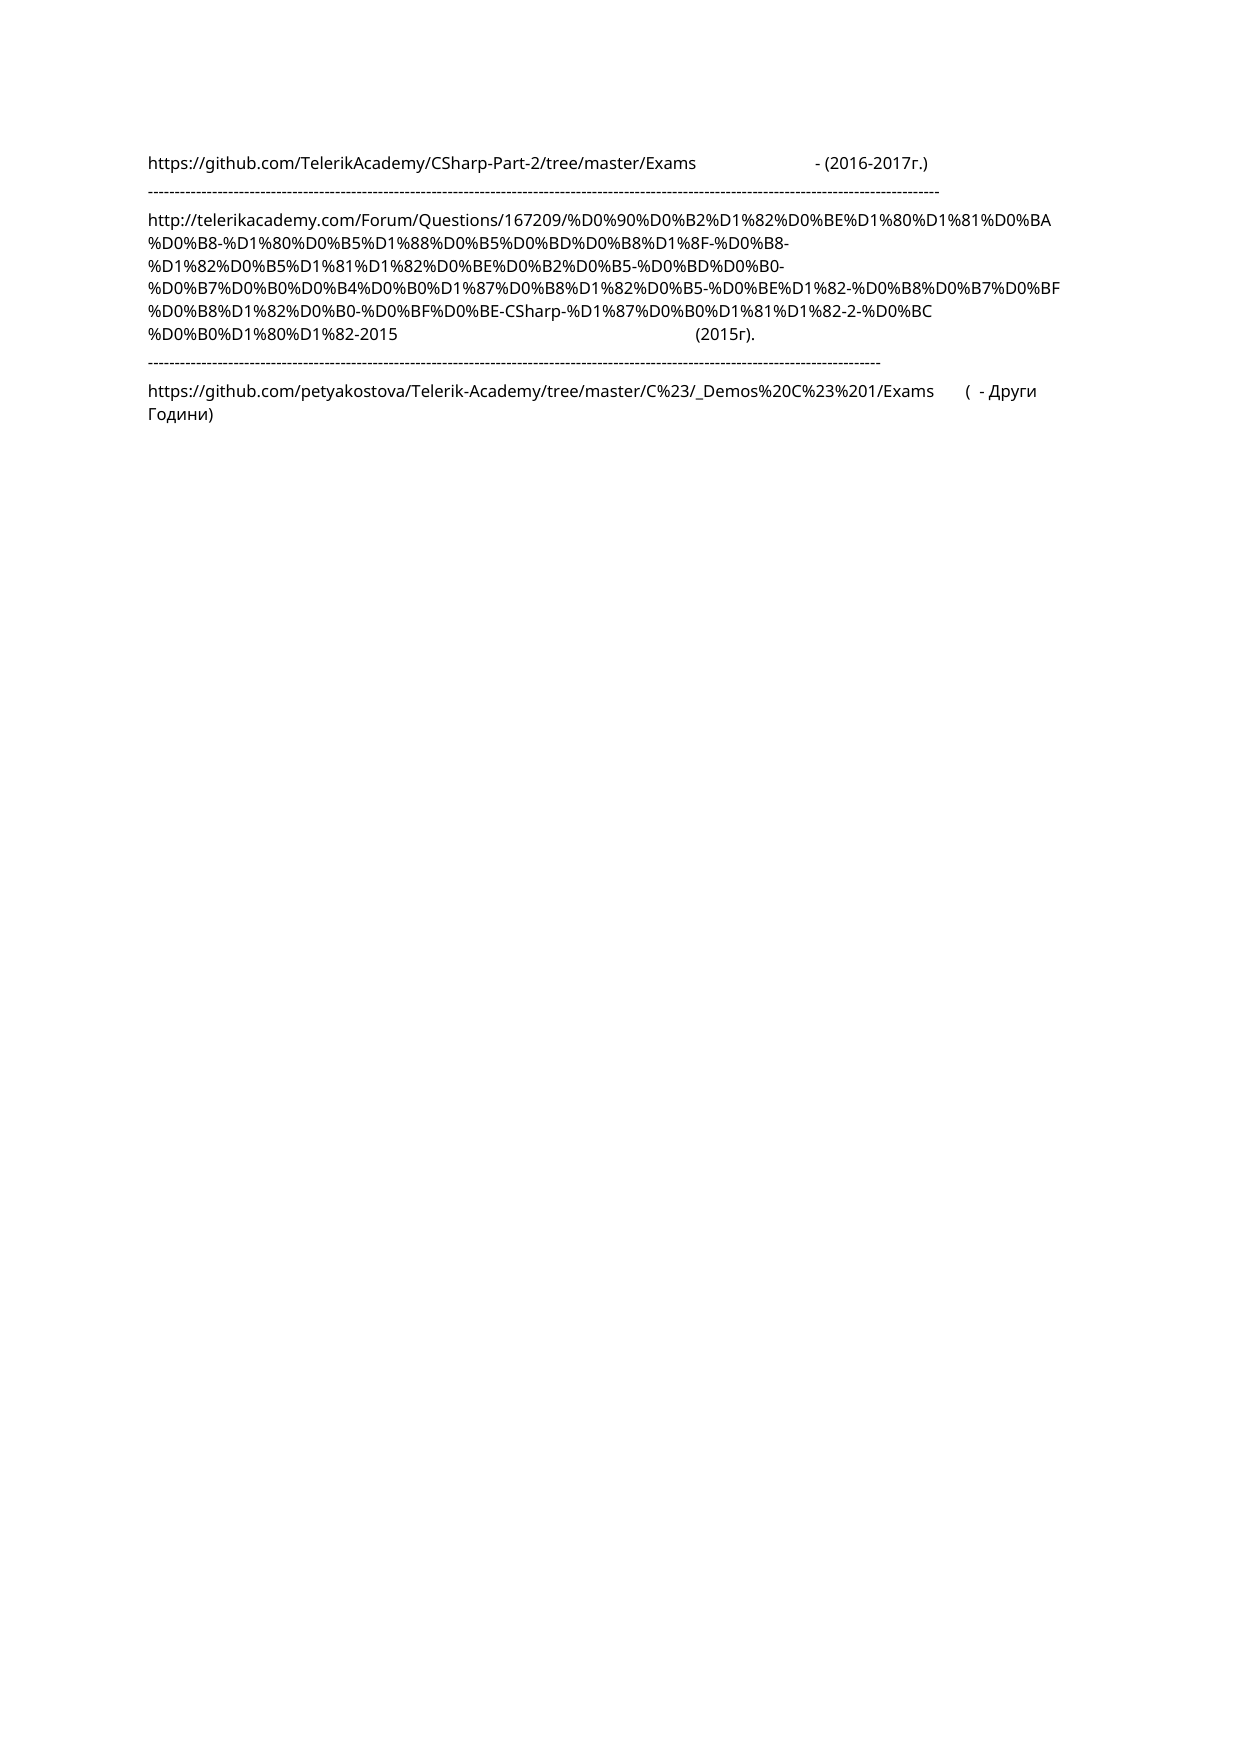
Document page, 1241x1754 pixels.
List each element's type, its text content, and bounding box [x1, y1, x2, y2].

text https://github.com/petyakostova/Telerik-Academy/tree/master/C%23/_Demos%20C%23%201/Exams ( - Други Години) [148, 380, 1093, 425]
text ---------------------------------------------------------------------------------------------------------------------------------------------------- [148, 180, 1093, 203]
text ----------------------------------------------------------------------------------------------------------------------------------------- [148, 351, 1093, 374]
text http://telerikacademy.com/Forum/Questions/167209/%D0%90%D0%B2%D1%82%D0%BE%D1%80%D1%81%D0%BA%D0%B8-%D1%80%D0%B5%D1%88%D0%B5%D0%BD%D0%B8%D1%8F-%D0%B8-%D1%82%D0%B5%D1%81%D1%82%D0%BE%D0%B2%D0%B5-%D0%BD%D0%B0-%D0%B7%D0%B0%D0%B4%D0%B0%D1%87%D0%B8%D1%82%D0%B5-%D0%BE%D1%82-%D0%B8%D0%B7%D0%BF%D0%B8%D1%82%D0%B0-%D0%BF%D0%BE-CSharp-%D1%87%D0%B0%D1%81%D1%82-2-%D0%BC%D0%B0%D1%80%D1%82-2015 (2015г). [148, 209, 1093, 345]
text https://github.com/TelerikAcademy/CSharp-Part-2/tree/master/Exams - (2016-2017г.) [148, 151, 1093, 174]
